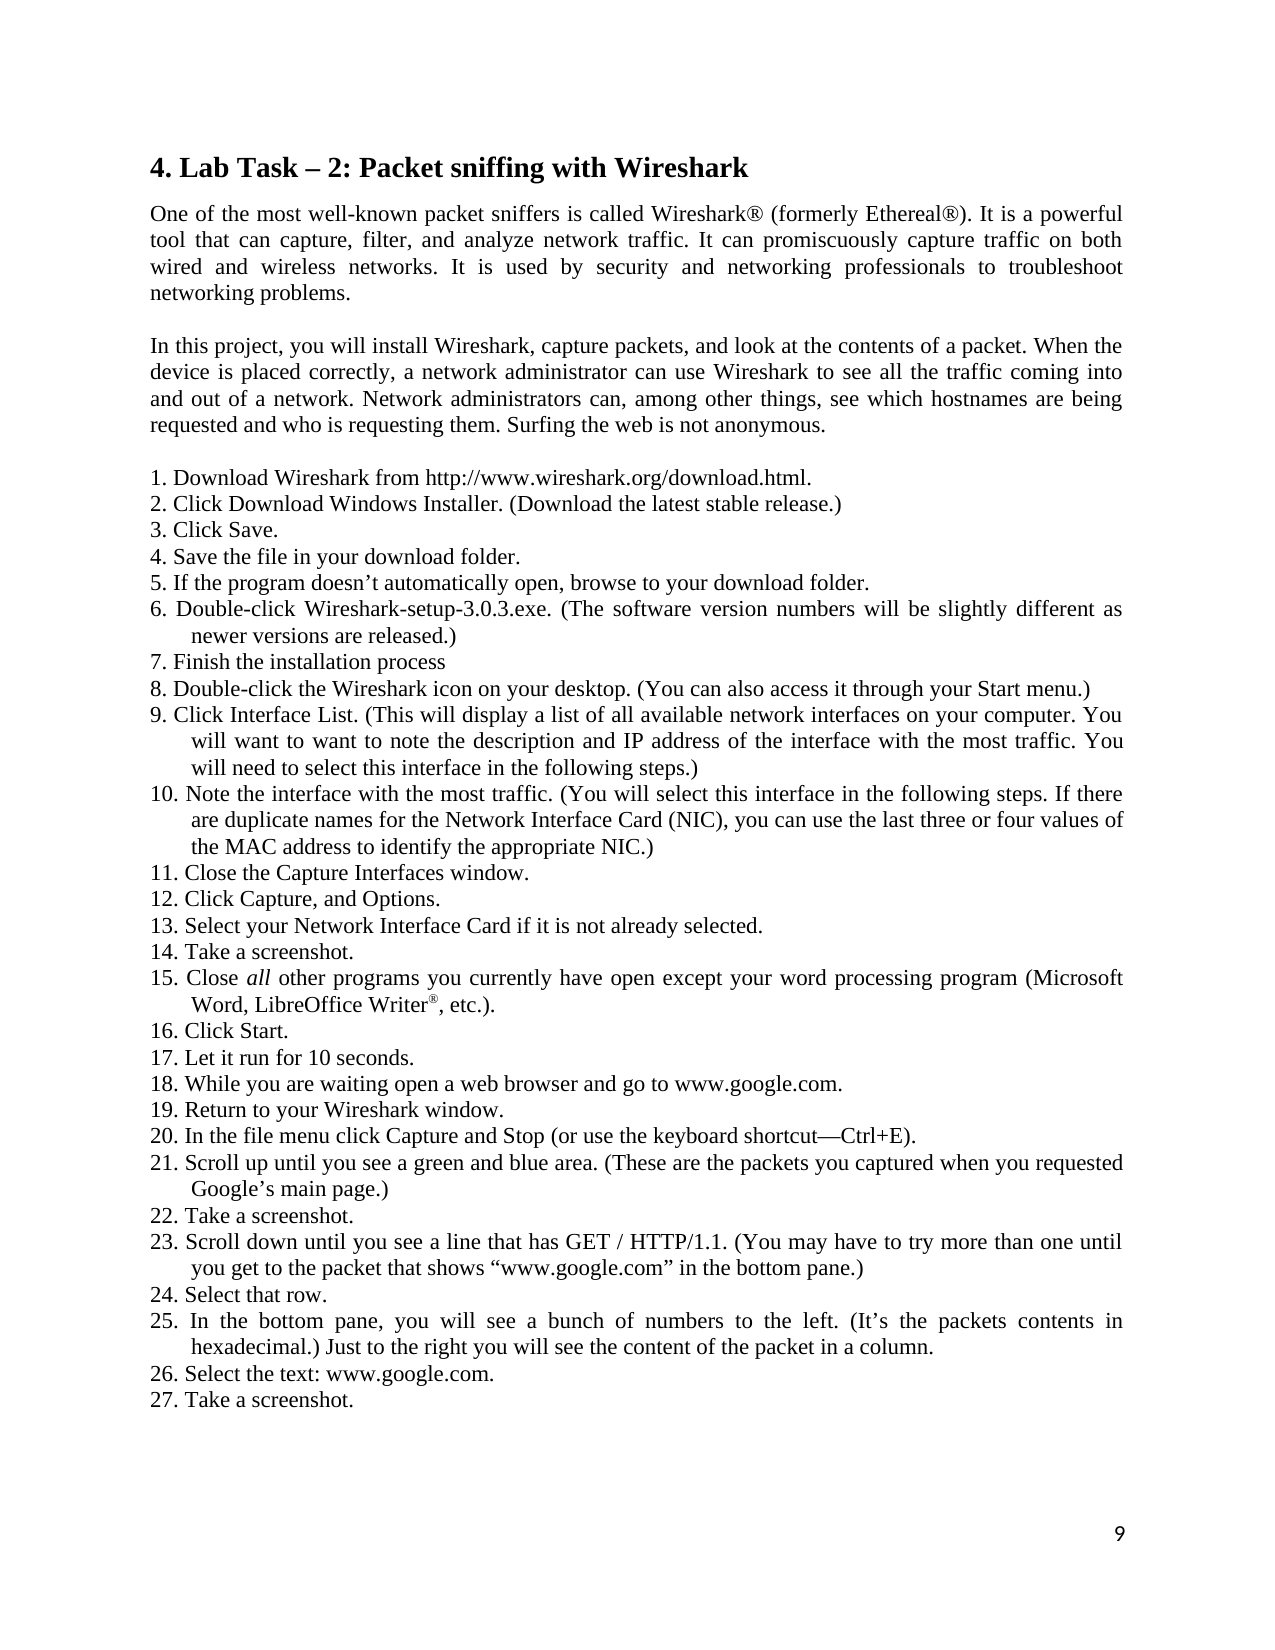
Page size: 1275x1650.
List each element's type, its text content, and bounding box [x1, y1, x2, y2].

text 6. Double-click Wireshark-setup-3.0.3.exe. (The software version numbers will be slightly different as newer versions are released.) [150, 596, 1125, 648]
text 5. If the program doesn’t automatically open, browse to your download folder. [150, 569, 1125, 596]
text 25. In the bottom pane, you will see a bunch of numbers to the left. (It’s the packets contents in hexadecimal.) Just to the right you will see the content of the packet in a column. [150, 1307, 1125, 1360]
text 26. Select the text: www.google.com. [150, 1360, 1125, 1386]
text 13. Select your Network Interface Card if it is not already selected. [150, 912, 1125, 938]
text 10. Note the interface with the most traffic. (You will select this interface in the following steps. If there are duplicate names for the Network Interface Card (NIC), you can use the last three or four values of the MAC address to identify the appropriate NIC.) [150, 780, 1125, 859]
text 27. Take a screenshot. [150, 1386, 1125, 1412]
text 9. Click Interface List. (This will display a list of all available network interfaces on your computer. You will want to want to note the description and IP address of the interface with the most traffic. You will need to select this interface in the following steps.) [150, 701, 1125, 780]
text 4. Save the file in your download folder. [150, 543, 1125, 569]
text 16. Click Start. [150, 1017, 1125, 1043]
text 14. Take a screenshot. [150, 938, 1125, 964]
text 11. Close the Capture Interfaces window. [150, 859, 1125, 885]
text 8. Double-click the Wireshark icon on your desktop. (You can also access it through your Start menu.) [150, 674, 1125, 701]
text 23. Scroll down until you see a line that has GET / HTTP/1.1. (You may have to try more than one until you get to the packet that shows “www.google.com” in the bottom pane.) [150, 1228, 1125, 1281]
text 24. Select that row. [150, 1281, 1125, 1307]
text 20. In the file menu click Capture and Stop (or use the keyboard shortcut—Ctrl+E). [150, 1123, 1125, 1149]
text 19. Return to your Wireshark window. [150, 1096, 1125, 1123]
text 15. Close all other programs you currently have open except your word processing program (Microsoft Word, LibreOffice Writer®, etc.). [150, 964, 1125, 1017]
text 21. Scroll up until you see a green and blue area. (These are the packets you captured when you requested Google’s main page.) [150, 1149, 1125, 1202]
text 22. Take a screenshot. [150, 1202, 1125, 1228]
text 3. Click Save. [150, 516, 1125, 543]
text 17. Let it run for 10 seconds. [150, 1043, 1125, 1070]
text 4. Lab Task – 2: Packet sniffing with Wireshark [150, 150, 1125, 183]
text In this project, you will install Wireshark, capture packets, and look at the contents of a packet. When the device is placed correctly, a network administrator can use Wireshark to see all the traffic coming into and out of a network. Network administrators can, among other things, see which hostnames are being requested and who is requesting them. Surfing the web is not anonymous. [150, 332, 1125, 437]
text 2. Click Download Windows Installer. (Download the latest stable release.) [150, 490, 1125, 516]
text 1. Download Wireshark from http://www.wireshark.org/download.html. [150, 464, 1125, 490]
text 18. While you are waiting open a web browser and go to www.google.com. [150, 1070, 1125, 1096]
text 12. Click Capture, and Options. [150, 885, 1125, 912]
text One of the most well-known packet sniffers is called Wireshark® (formerly Ethereal®). It is a powerful tool that can capture, filter, and analyze network traffic. It can promiscuously capture traffic on both wired and wireless networks. It is used by security and networking professionals to troubleshoot networking problems. [150, 200, 1125, 306]
text 7. Finish the installation process [150, 648, 1125, 674]
